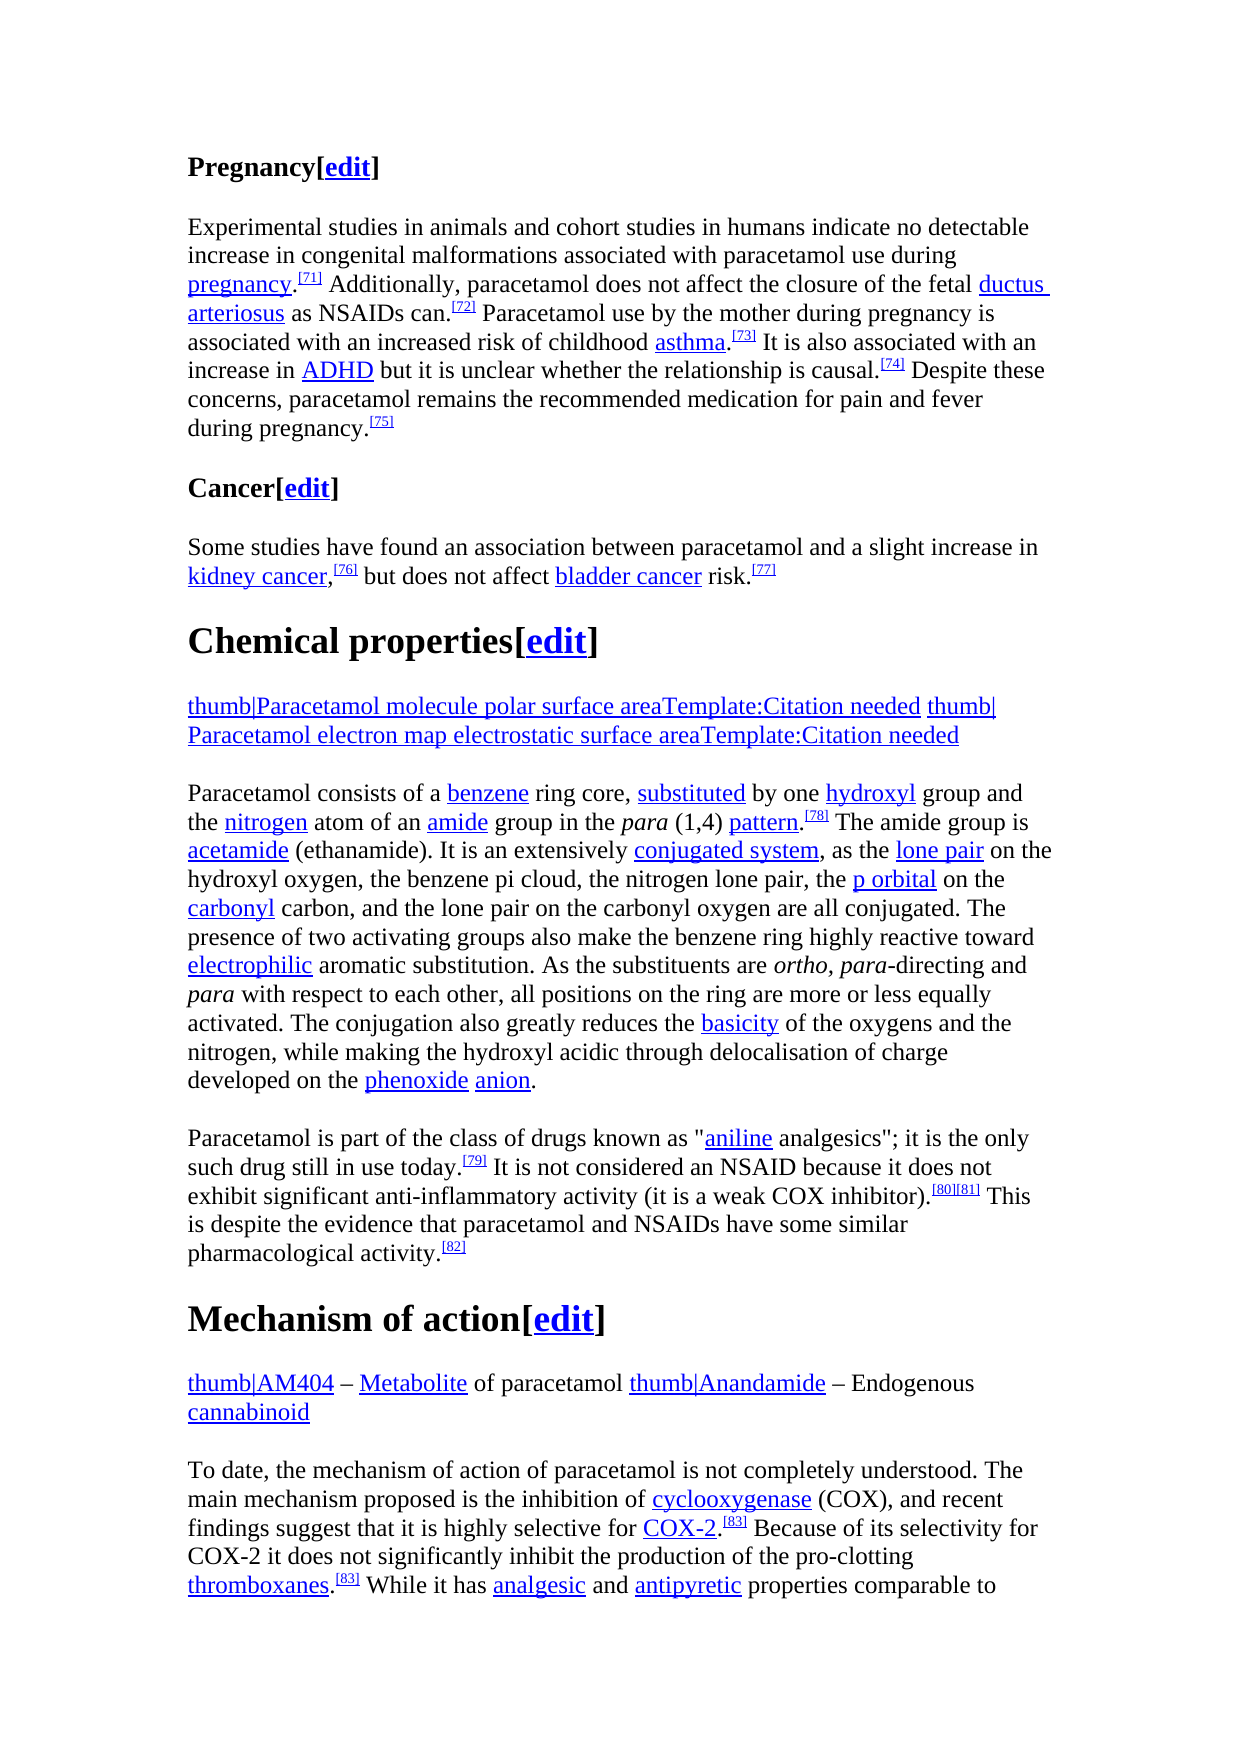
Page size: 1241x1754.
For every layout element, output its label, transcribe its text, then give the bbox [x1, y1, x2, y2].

text thumb|Paracetamol molecule polar surface areaTemplate:Citation needed thumb|Paracetamol electron map electrostatic surface areaTemplate:Citation needed [187, 691, 1053, 749]
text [187, 1455, 1053, 1599]
text thumb|AM404 – Metabolite of paracetamol thumb|Anandamide – Endogenous cannabinoid [187, 1368, 1053, 1426]
subtitle Cancer[edit] [187, 471, 1053, 503]
text Experimental studies in animals and cohort studies in humans indicate no detectable increase in congenital malformations associated with paracetamol use during pregnancy.[71] Additionally, paracetamol does not affect the closure of the fetal ductus arteriosus as NSAIDs can.[72] Paracetamol use by the mother during pregnancy is associated with an increased risk of childhood asthma.[73] It is also associated with an increase in ADHD but it is unclear whether the relationship is causal.[74] Despite these concerns, paracetamol remains the recommended medication for pain and fever during pregnancy.[75] [187, 212, 1053, 442]
text Some studies have found an association between paracetamol and a slight increase in kidney cancer,[76] but does not affect bladder cancer risk.[77] [187, 532, 1053, 590]
subtitle Pregnancy[edit] [187, 150, 1053, 182]
subtitle Chemical properties[edit] [187, 619, 1053, 662]
text Paracetamol is part of the class of drugs known as "aniline analgesics"; it is the only such drug still in use today.[79] It is not considered an NSAID because it does not exhibit significant anti-inflammatory activity (it is a weak COX inhibitor).[80][81] This is despite the evidence that paracetamol and NSAIDs have some similar pharmacological activity.[82] [187, 1123, 1053, 1267]
text Paracetamol consists of a benzene ring core, substituted by one hydroxyl group and the nitrogen atom of an amide group in the para (1,4) pattern.[78] The amide group is acetamide (ethanamide). It is an extensively conjugated system, as the lone pair on the hydroxyl oxygen, the benzene pi cloud, the nitrogen lone pair, the p orbital on the carbonyl carbon, and the lone pair on the carbonyl oxygen are all conjugated. The presence of two activating groups also make the benzene ring highly reactive toward electrophilic aromatic substitution. As the substituents are ortho, para-directing and para with respect to each other, all positions on the ring are more or less equally activated. The conjugation also greatly reduces the basicity of the oxygens and the nitrogen, while making the hydroxyl acidic through delocalisation of charge developed on the phenoxide anion. [187, 778, 1053, 1094]
subtitle Mechanism of action[edit] [187, 1296, 1053, 1339]
